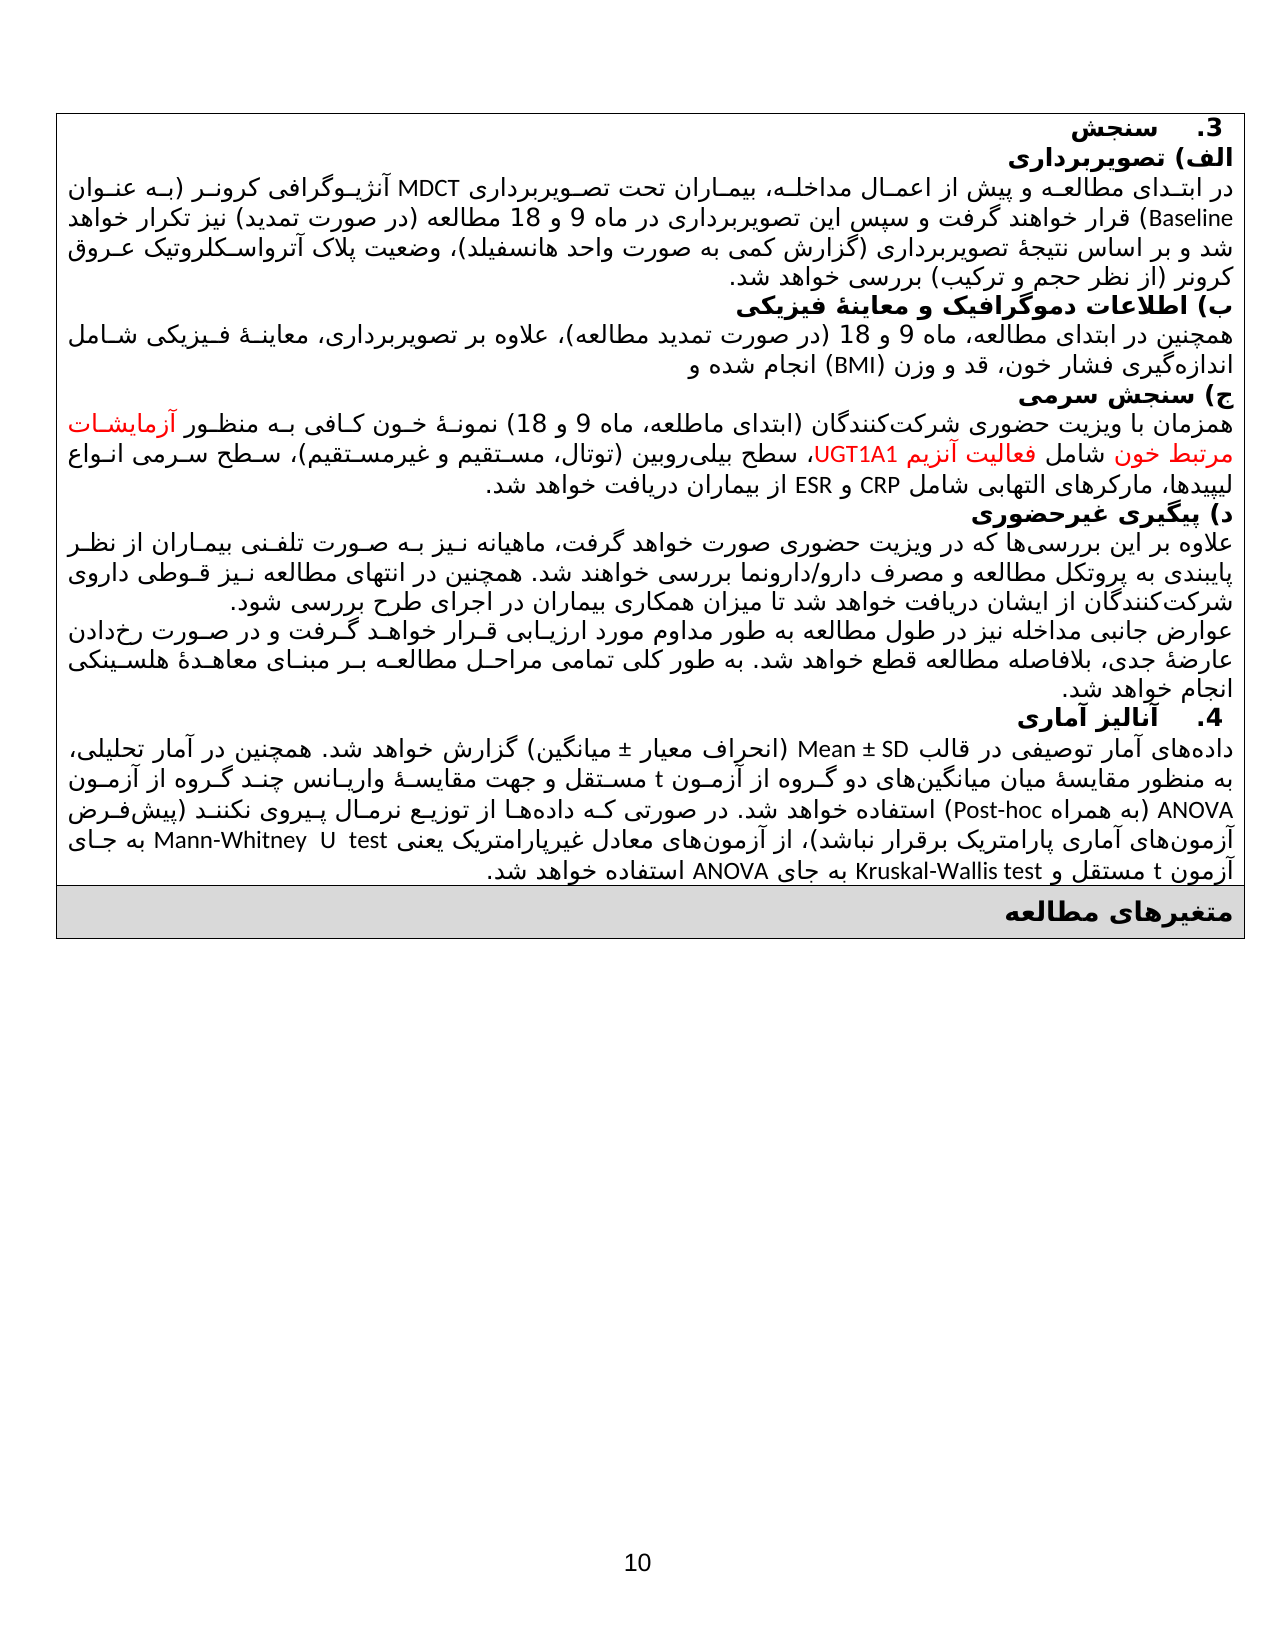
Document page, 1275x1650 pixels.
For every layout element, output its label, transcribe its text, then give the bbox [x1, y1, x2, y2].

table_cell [57, 114, 1244, 885]
table_cell متغیرهای مطالعه [57, 886, 1244, 938]
